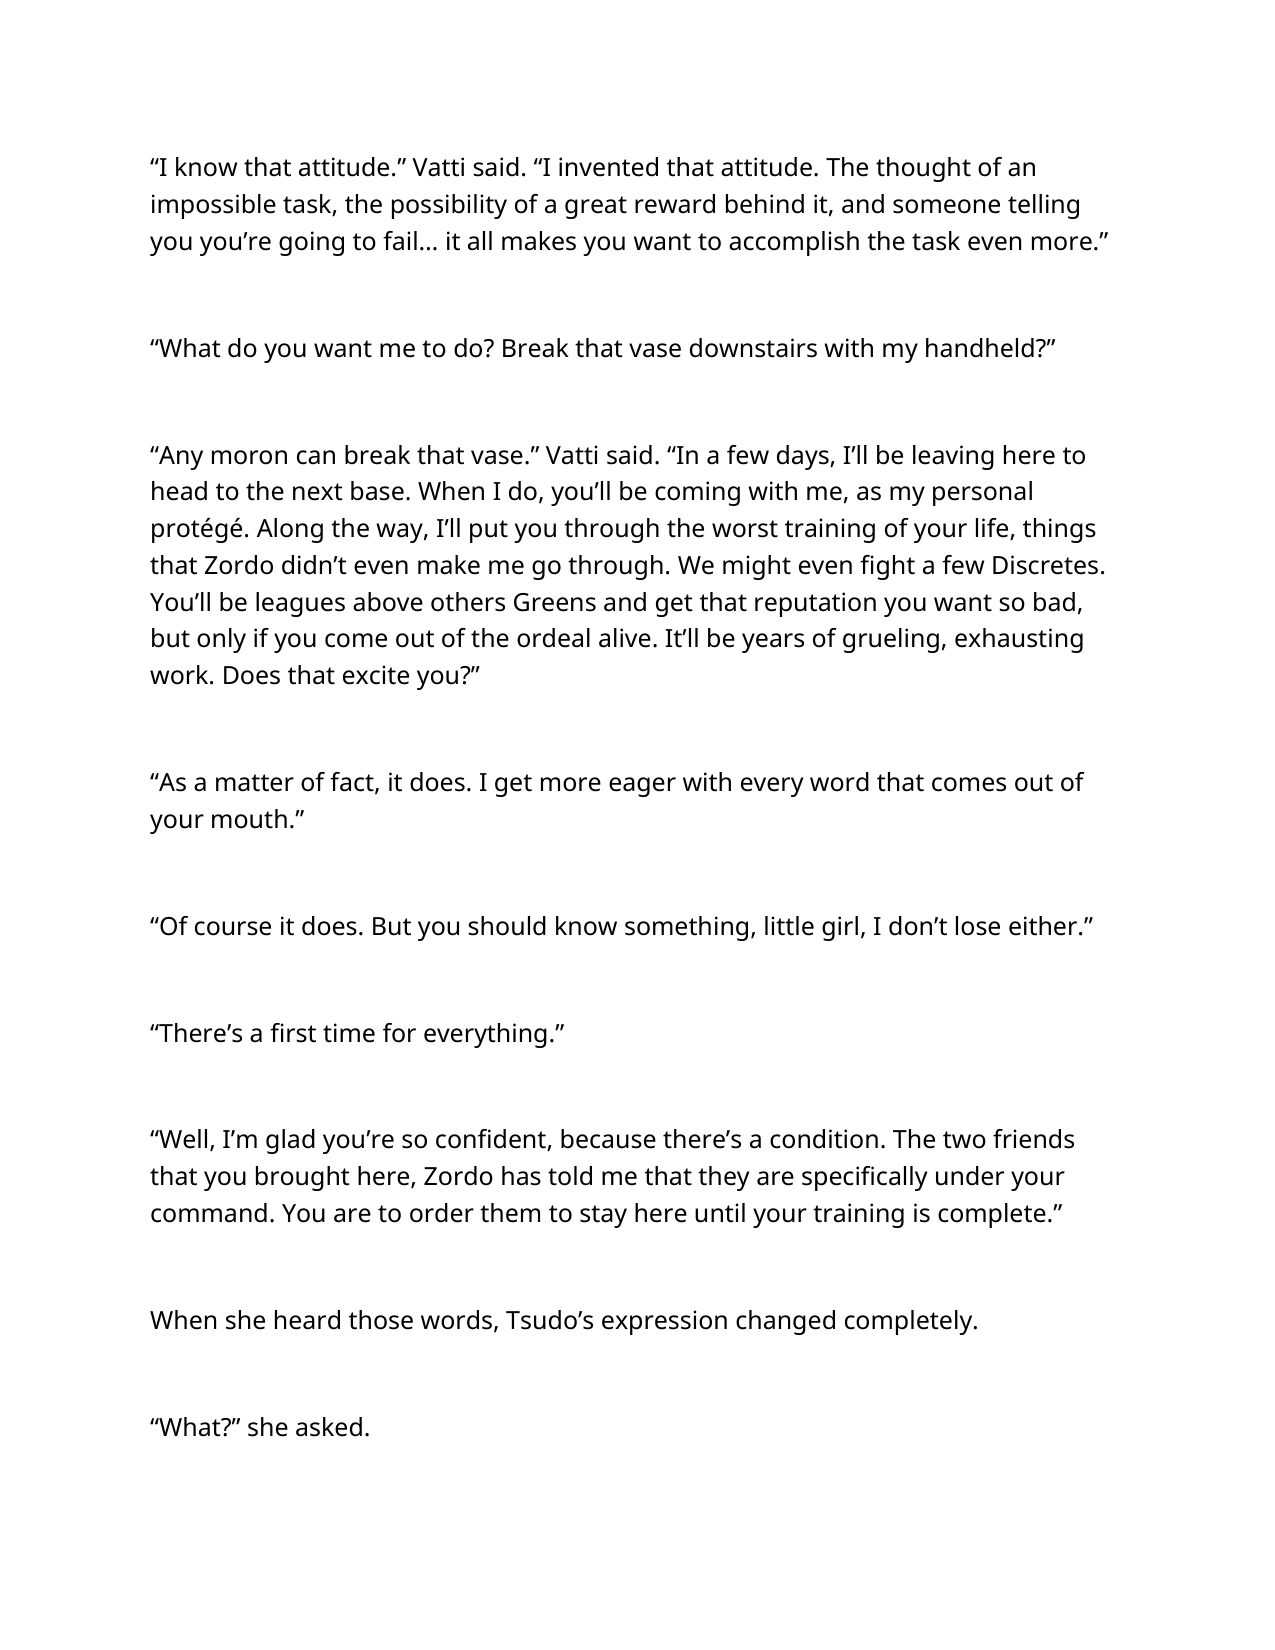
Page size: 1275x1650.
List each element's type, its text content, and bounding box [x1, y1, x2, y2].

text “As a matter of fact, it does. I get more eager with every word that comes out of your mouth.” [150, 765, 1125, 836]
text “What?” she asked. [150, 1409, 1125, 1443]
text “There’s a first time for everything.” [150, 1015, 1125, 1049]
text “What do you want me to do? Break that vase downstairs with my handheld?” [150, 330, 1125, 364]
text When she heard those words, Tsudo’s expression changed completely. [150, 1303, 1125, 1337]
text “Of course it does. But you should know something, little girl, I don’t lose either.” [150, 908, 1125, 942]
text “Any moron can break that vase.” Vatti said. “In a few days, I’ll be leaving here to head to the next base. When I do, you’ll be coming with me, as my personal protégé. Along the way, I’ll put you through the worst training of your life, things that Zordo didn’t even make me go through. We might even fight a few Discretes. You’ll be leagues above others Greens and get that reputation you want so bad, but only if you come out of the ordeal alive. It’ll be years of grueling, exhausting work. Does that excite you?” [150, 437, 1125, 692]
text “I know that attitude.” Vatti said. “I invented that attitude. The thought of an impossible task, the possibility of a great reward behind it, and someone telling you you’re going to fail… it all makes you want to accomplish the task even more.” [150, 150, 1125, 258]
text “Well, I’m glad you’re so confident, because there’s a condition. The two friends that you brought here, Zordo has told me that they are specifically under your command. You are to order them to stay here until your training is complete.” [150, 1122, 1125, 1230]
